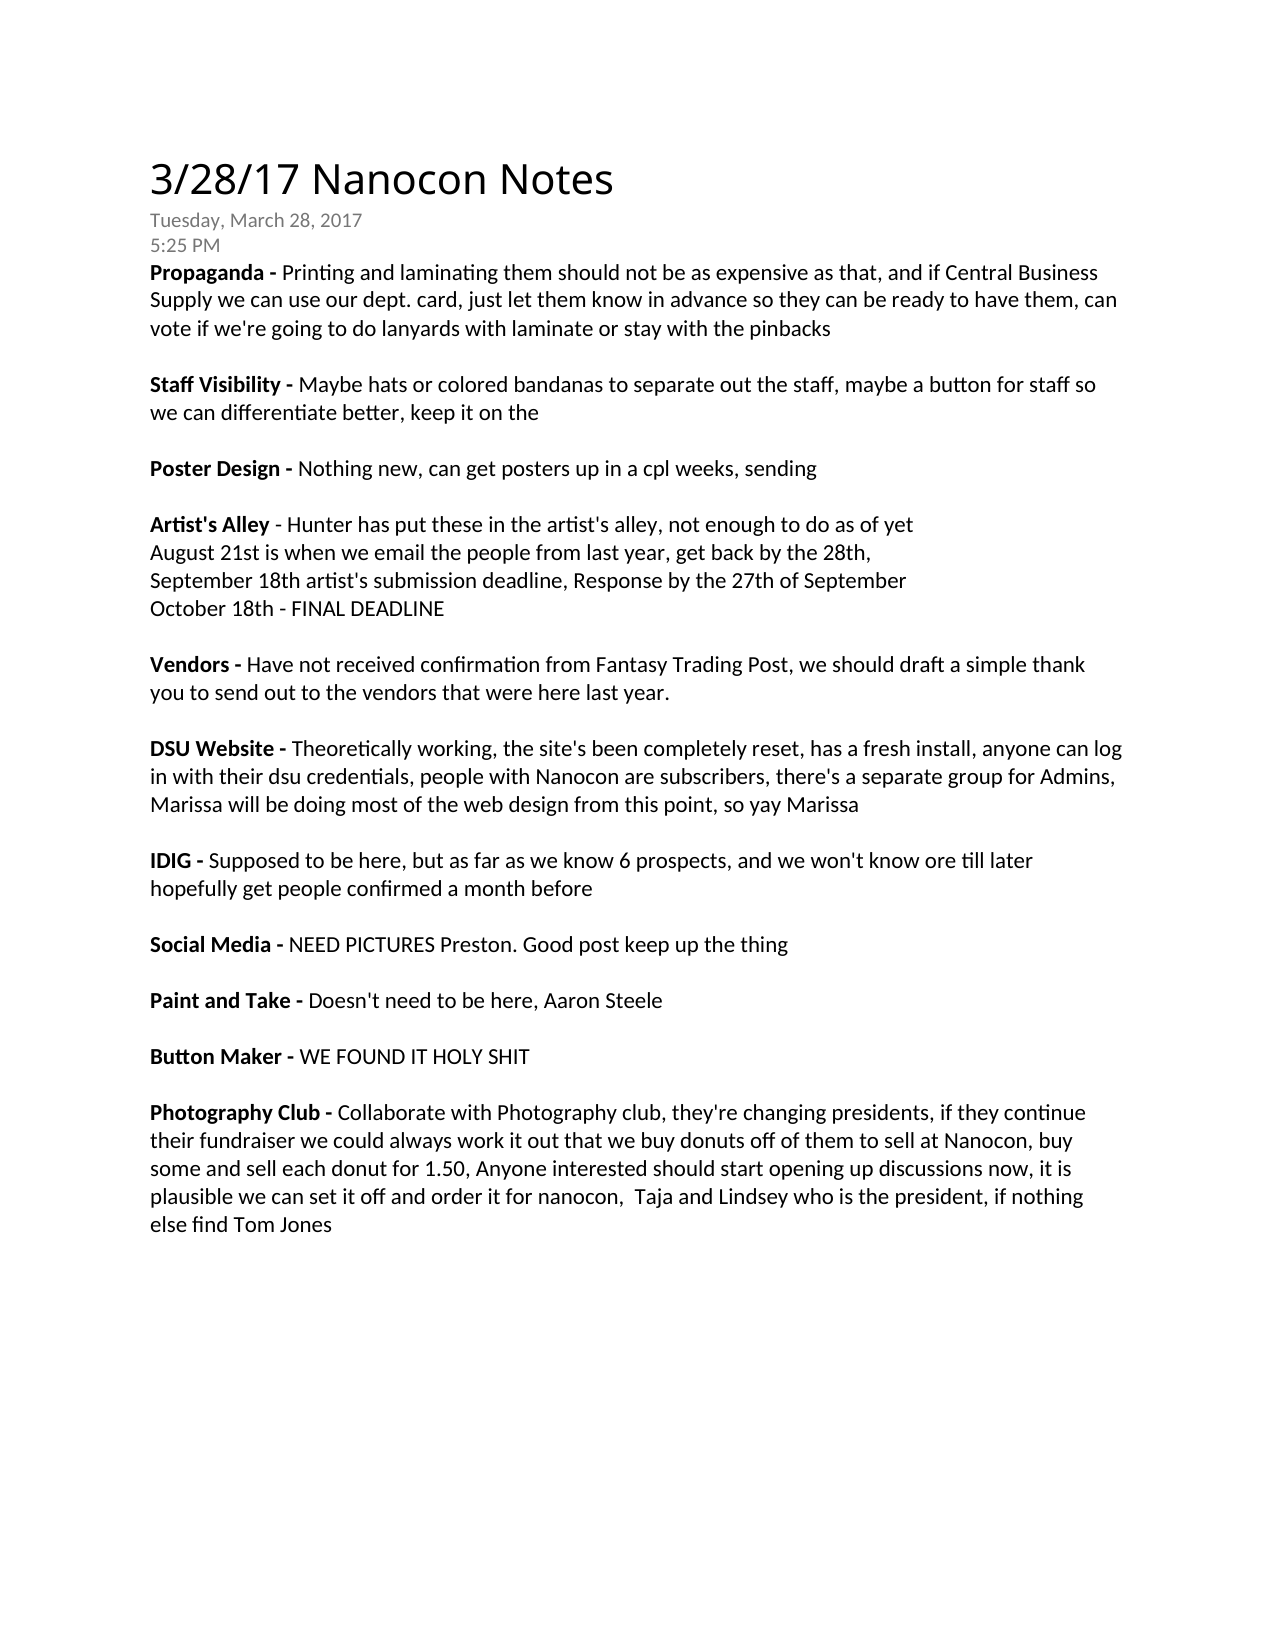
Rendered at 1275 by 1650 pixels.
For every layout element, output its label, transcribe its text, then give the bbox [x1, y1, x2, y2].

text Poster Design - Nothing new, can get posters up in a cpl weeks, sending [150, 454, 1125, 482]
text DSU Website - Theoretically working, the site's been completely reset, has a fresh install, anyone can log in with their dsu credentials, people with Nanocon are subscribers, there's a separate group for Admins, Marissa will be doing most of the web design from this point, so yay Marissa [150, 734, 1125, 818]
text 3/28/17 Nanocon Notes [150, 150, 1125, 207]
text Paint and Take - Doesn't need to be here, Aaron Steele [150, 986, 1125, 1014]
text 5:25 PM [150, 232, 1125, 258]
text Artist's Alley - Hunter has put these in the artist's alley, not enough to do as of yet [150, 510, 1125, 538]
text August 21st is when we email the people from last year, get back by the 28th, [150, 538, 1125, 566]
text Photography Club - Collaborate with Photography club, they're changing presidents, if they continue their fundraiser we could always work it out that we buy donuts off of them to sell at Nanocon, buy some and sell each donut for 1.50, Anyone interested should start opening up discussions now, it is plausible we can set it off and order it for nanocon, Taja and Lindsey who is the president, if nothing else find Tom Jones [150, 1098, 1125, 1238]
text Staff Visibility - Maybe hats or colored bandanas to separate out the staff, maybe a button for staff so we can differentiate better, keep it on the [150, 370, 1125, 426]
text October 18th - FINAL DEADLINE [150, 594, 1125, 622]
text Propaganda - Printing and laminating them should not be as expensive as that, and if Central Business Supply we can use our dept. card, just let them know in advance so they can be ready to have them, can vote if we're going to do lanyards with laminate or stay with the pinbacks [150, 258, 1125, 342]
text Social Media - NEED PICTURES Preston. Good post keep up the thing [150, 930, 1125, 958]
text Tuesday, March 28, 2017 [150, 207, 1125, 232]
text IDIG - Supposed to be here, but as far as we know 6 prospects, and we won't know ore till later hopefully get people confirmed a month before [150, 846, 1125, 902]
text September 18th artist's submission deadline, Response by the 27th of September [150, 566, 1125, 594]
text Vendors - Have not received confirmation from Fantasy Trading Post, we should draft a simple thank you to send out to the vendors that were here last year. [150, 650, 1125, 706]
text Button Maker - WE FOUND IT HOLY SHIT [150, 1042, 1125, 1070]
